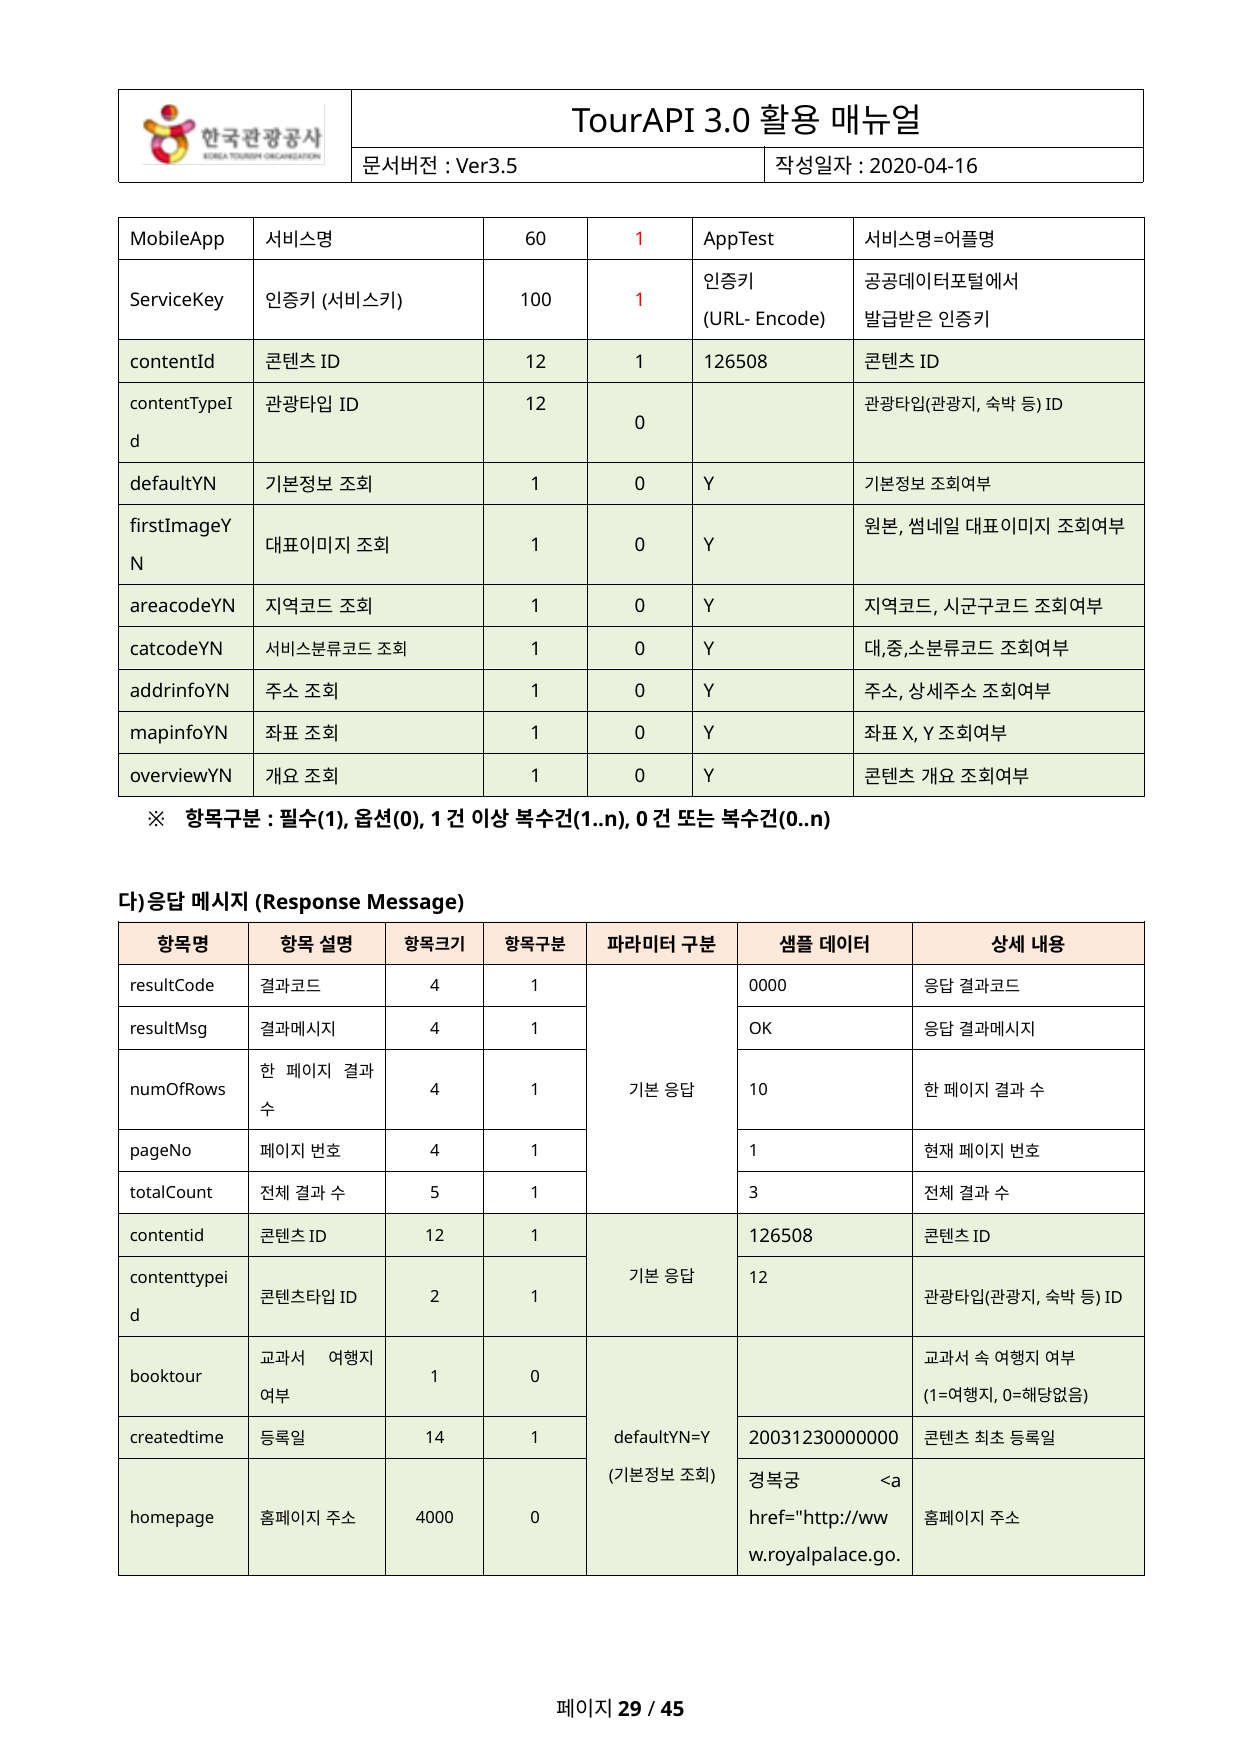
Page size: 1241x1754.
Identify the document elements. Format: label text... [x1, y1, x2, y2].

list 응답 메시지 (Response Message) [110, 880, 1130, 921]
table_cell Y [693, 505, 853, 584]
table_cell 1 [484, 1050, 586, 1128]
table_cell 경복궁 <a href="http://www.royalpalace.go.kr/" target="_blank" title="새창 : 경복궁 홈페이지로 이동">http://www.royalpalace.go.kr</a><br /> … <이하 생략> [738, 1459, 912, 1575]
table_cell 개요 조회 [254, 754, 483, 796]
table_cell 1 [484, 670, 587, 711]
table_cell 1 [484, 505, 587, 584]
table_cell 결과메시지 [249, 1007, 385, 1049]
table_header 상세 내용 [913, 923, 1144, 964]
table_cell 한 페이지 결과 수 [913, 1050, 1144, 1128]
table_cell defaultYN=Y (기본정보 조회) [587, 1337, 737, 1575]
table_cell mapinfoYN [119, 712, 253, 753]
table_cell 0 [588, 585, 692, 626]
table_cell 좌표X, Y 조회여부 [854, 712, 1144, 753]
table_cell 관광타입(관광지, 숙박 등) ID [854, 383, 1144, 461]
table_cell 서비스분류코드 조회 [254, 627, 483, 668]
table_cell 관광타입(관광지, 숙박 등) ID [913, 1257, 1144, 1336]
table_cell 0 [484, 1337, 586, 1416]
table_cell Y [693, 754, 853, 796]
table_cell 20031230000000 [738, 1417, 912, 1458]
table_cell 1 [484, 1130, 586, 1171]
table_cell defaultYN [119, 463, 253, 504]
table_cell 콘텐츠타입ID [249, 1257, 385, 1336]
table_cell 전체 결과 수 [249, 1172, 385, 1213]
table_cell 0 [588, 383, 692, 461]
table_cell 콘텐츠ID [254, 340, 483, 382]
table_cell 한 페이지 결과 수 [249, 1050, 385, 1128]
table_cell catcodeYN [119, 627, 253, 668]
table_cell 1 [484, 627, 587, 668]
table_cell 콘텐츠 최초 등록일 [913, 1417, 1144, 1458]
table_cell 전체 결과 수 [913, 1172, 1144, 1213]
table_cell 1 [484, 1257, 586, 1336]
table_cell Y [693, 585, 853, 626]
table_cell 지역코드, 시군구코드 조회여부 [854, 585, 1144, 626]
table_cell 0 [588, 505, 692, 584]
table_cell Y [693, 463, 853, 504]
table_cell 페이지 번호 [249, 1130, 385, 1171]
table_header 항목크기 [386, 923, 483, 964]
table_cell 60 [484, 218, 587, 259]
table_cell 4 [386, 1130, 483, 1171]
table_cell 서비스명 [254, 218, 483, 259]
table_cell Y [693, 712, 853, 753]
table_cell 관광타입 ID [254, 383, 483, 461]
table_cell booktour [119, 1337, 248, 1416]
table_cell overviewYN [119, 754, 253, 796]
table_cell 원본, 썸네일 대표이미지 조회여부 [854, 505, 1144, 584]
table_cell 콘텐츠ID [249, 1214, 385, 1256]
table_cell 4 [386, 1007, 483, 1049]
table_cell 3 [738, 1172, 912, 1213]
table_cell 등록일 [249, 1417, 385, 1458]
table_cell 12 [484, 383, 587, 461]
table_cell [693, 383, 853, 461]
table_cell 좌표 조회 [254, 712, 483, 753]
table_cell 100 [484, 260, 587, 339]
table_cell 1 [484, 585, 587, 626]
table_cell ServiceKey [119, 260, 253, 339]
table_cell 대,중,소분류코드 조회여부 [854, 627, 1144, 668]
table_cell 4000 [386, 1459, 483, 1575]
table_cell resultCode [119, 965, 248, 1006]
table_cell 1 [588, 340, 692, 382]
table_cell 기본 응답 [587, 1214, 737, 1336]
table_cell 5 [386, 1172, 483, 1213]
table_cell MobileApp [119, 218, 253, 259]
table_cell 0 [588, 712, 692, 753]
table_cell 126508 [693, 340, 853, 382]
table_cell 콘텐츠ID [854, 340, 1144, 382]
table_cell 126508 [738, 1214, 912, 1256]
table_cell 0 [588, 754, 692, 796]
table_cell 서비스명=어플명 [854, 218, 1144, 259]
picture [142, 104, 327, 167]
table_cell areacodeYN [119, 585, 253, 626]
table_cell pageNo [119, 1130, 248, 1171]
table_cell 인증키 (서비스키) [254, 260, 483, 339]
table_cell 1 [386, 1337, 483, 1416]
table_cell numOfRows [119, 1050, 248, 1128]
table_cell 1 [484, 1214, 586, 1256]
table_cell 1 [484, 965, 586, 1006]
table_cell 홈페이지 주소 [913, 1459, 1144, 1575]
table_cell homepage [119, 1459, 248, 1575]
table_cell 1 [588, 218, 692, 259]
table_cell 기본 응답 [587, 965, 737, 1213]
table_cell 주소, 상세주소 조회여부 [854, 670, 1144, 711]
table_cell 10 [738, 1050, 912, 1128]
table_cell resultMsg [119, 1007, 248, 1049]
table_cell 0 [484, 1459, 586, 1575]
table_cell totalCount [119, 1172, 248, 1213]
table_header 샘플 데이터 [738, 923, 912, 964]
table_cell 주소 조회 [254, 670, 483, 711]
table_cell 1 [484, 463, 587, 504]
table_cell 대표이미지 조회 [254, 505, 483, 584]
table_cell 4 [386, 1050, 483, 1128]
table_cell 홈페이지 주소 [249, 1459, 385, 1575]
list 항목구분 : 필수(1), 옵션(0), 1건 이상 복수건(1..n), 0건 또는 복수건(0..n) [139, 797, 1130, 838]
table_header 파라미터 구분 [587, 923, 737, 964]
table_cell contentId [119, 340, 253, 382]
table_cell 0000 [738, 965, 912, 1006]
table_cell 현재 페이지 번호 [913, 1130, 1144, 1171]
table_cell 1 [484, 1172, 586, 1213]
table_cell addrinfoYN [119, 670, 253, 711]
table_cell 응답 결과코드 [913, 965, 1144, 1006]
table_header 항목명 [119, 923, 248, 964]
table_header 항목 설명 [249, 923, 385, 964]
table_cell contentTypeId [119, 383, 253, 461]
table_cell 1 [484, 754, 587, 796]
table_cell 1 [588, 260, 692, 339]
table_cell 1 [484, 1417, 586, 1458]
table_cell 1 [738, 1130, 912, 1171]
table_cell 1 [484, 1007, 586, 1049]
table_cell 기본정보 조회여부 [854, 463, 1144, 504]
table_cell AppTest [693, 218, 853, 259]
table_cell 0 [588, 670, 692, 711]
table_cell 2 [386, 1257, 483, 1336]
table_cell contentid [119, 1214, 248, 1256]
table_cell 콘텐츠 개요 조회여부 [854, 754, 1144, 796]
table_cell 인증키 (URL- Encode) [693, 260, 853, 339]
table_cell [738, 1337, 912, 1416]
table_cell Y [693, 627, 853, 668]
table_cell 지역코드 조회 [254, 585, 483, 626]
table_cell contenttypeid [119, 1257, 248, 1336]
table_cell 콘텐츠ID [913, 1214, 1144, 1256]
table_cell firstImageYN [119, 505, 253, 584]
table_cell 0 [588, 627, 692, 668]
table_cell 0 [588, 463, 692, 504]
table_cell 14 [386, 1417, 483, 1458]
table_cell 1 [484, 712, 587, 753]
table_cell 교과서 속 여행지 여부 (1=여행지, 0=해당없음) [913, 1337, 1144, 1416]
table_cell 4 [386, 965, 483, 1006]
table_cell createdtime [119, 1417, 248, 1458]
table_cell 교과서 여행지 여부 [249, 1337, 385, 1416]
table_header 항목구분 [484, 923, 586, 964]
table_cell 기본정보 조회 [254, 463, 483, 504]
table_cell 공공데이터포털에서 발급받은 인증키 [854, 260, 1144, 339]
table_cell 12 [738, 1257, 912, 1336]
table_cell Y [693, 670, 853, 711]
table_cell 12 [386, 1214, 483, 1256]
table_cell 응답 결과메시지 [913, 1007, 1144, 1049]
table_cell 결과코드 [249, 965, 385, 1006]
table_cell 12 [484, 340, 587, 382]
table_cell OK [738, 1007, 912, 1049]
